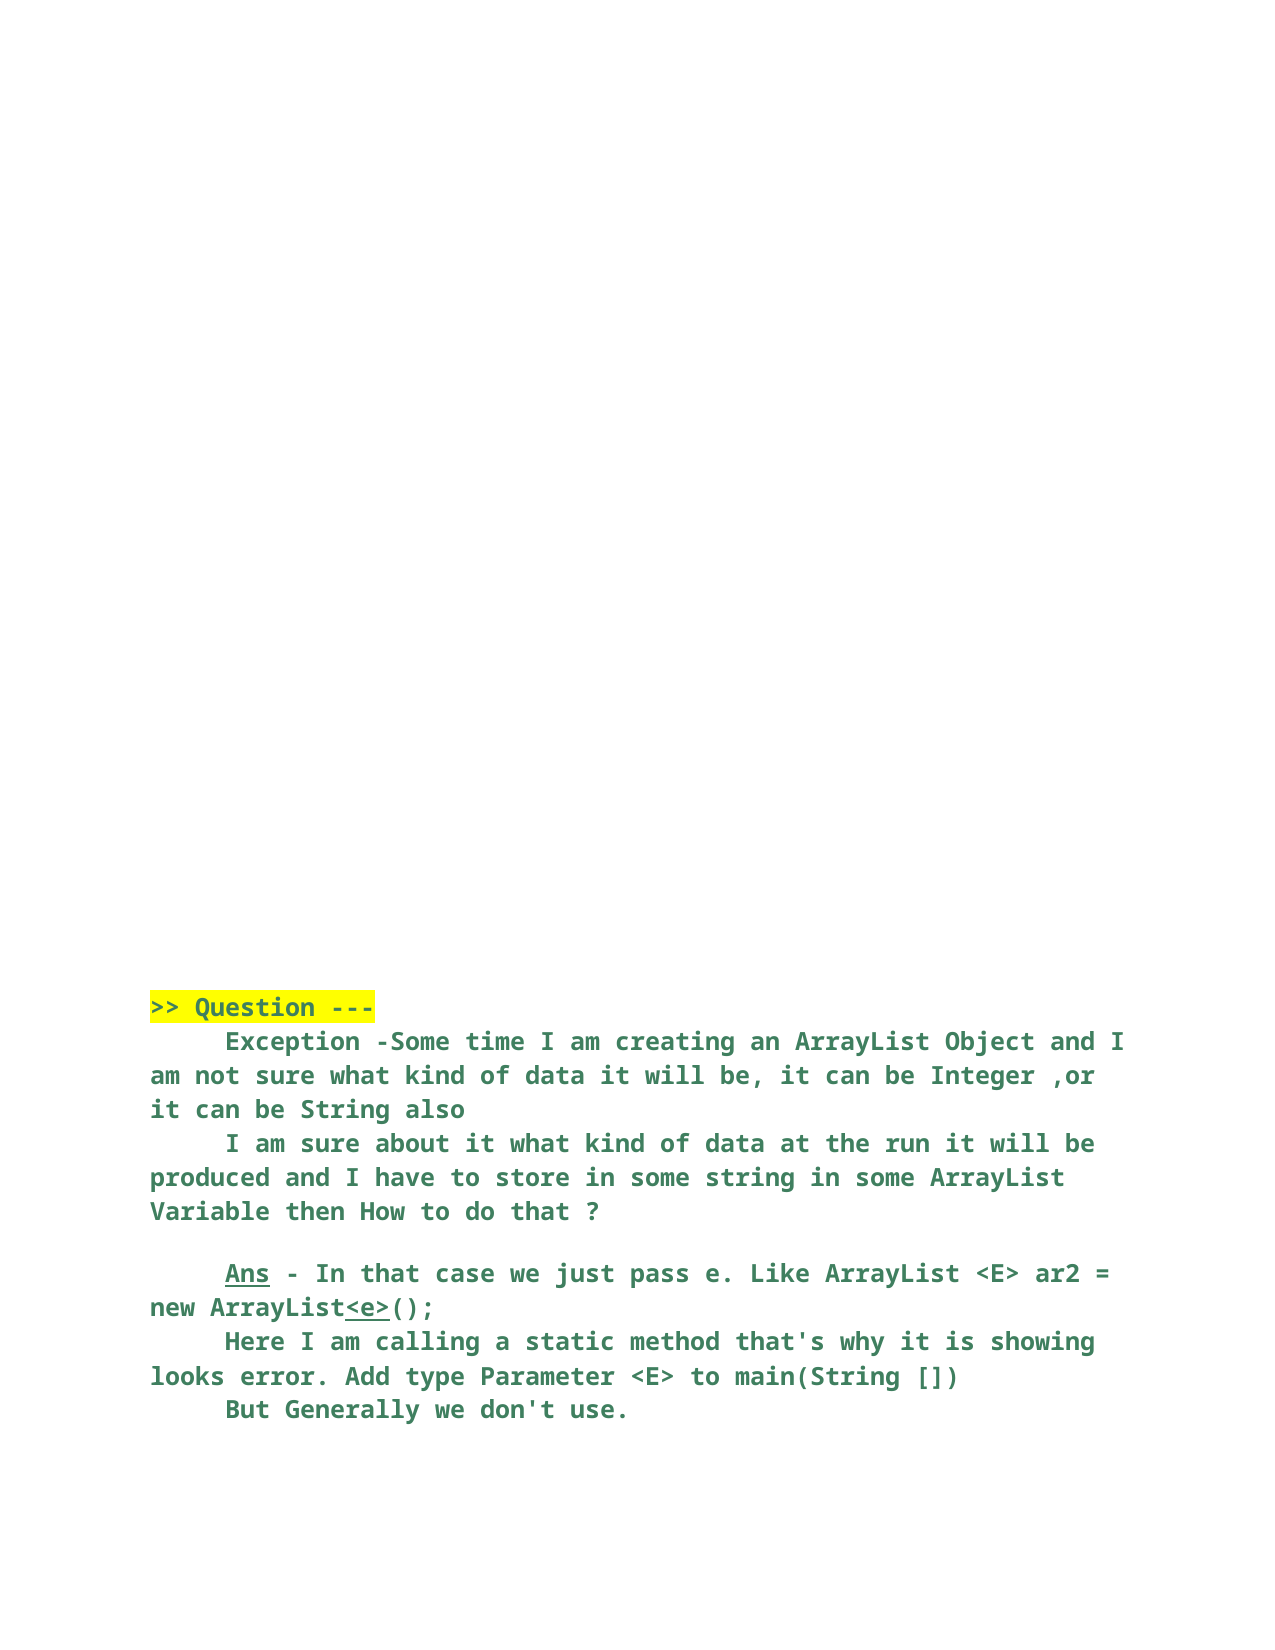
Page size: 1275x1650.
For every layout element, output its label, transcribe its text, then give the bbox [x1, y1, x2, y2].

text I am sure about it what kind of data at the run it will be produced and I have to store in some string in some ArrayList Variable then How to do that ? [150, 1126, 1125, 1228]
text But Generally we don't use. [150, 1392, 1125, 1426]
text Ans - In that case we just pass e. Like ArrayList <E> ar2 = new ArrayList<e>(); [150, 1256, 1125, 1324]
text >> Question --- [150, 989, 1125, 1023]
text Exception -Some time I am creating an ArrayList Object and I am not sure what kind of data it will be, it can be Integer ,or it can be String also [150, 1023, 1125, 1126]
text Here I am calling a static method that's why it is showing looks error. Add type Parameter <E> to main(String []) [150, 1324, 1125, 1392]
